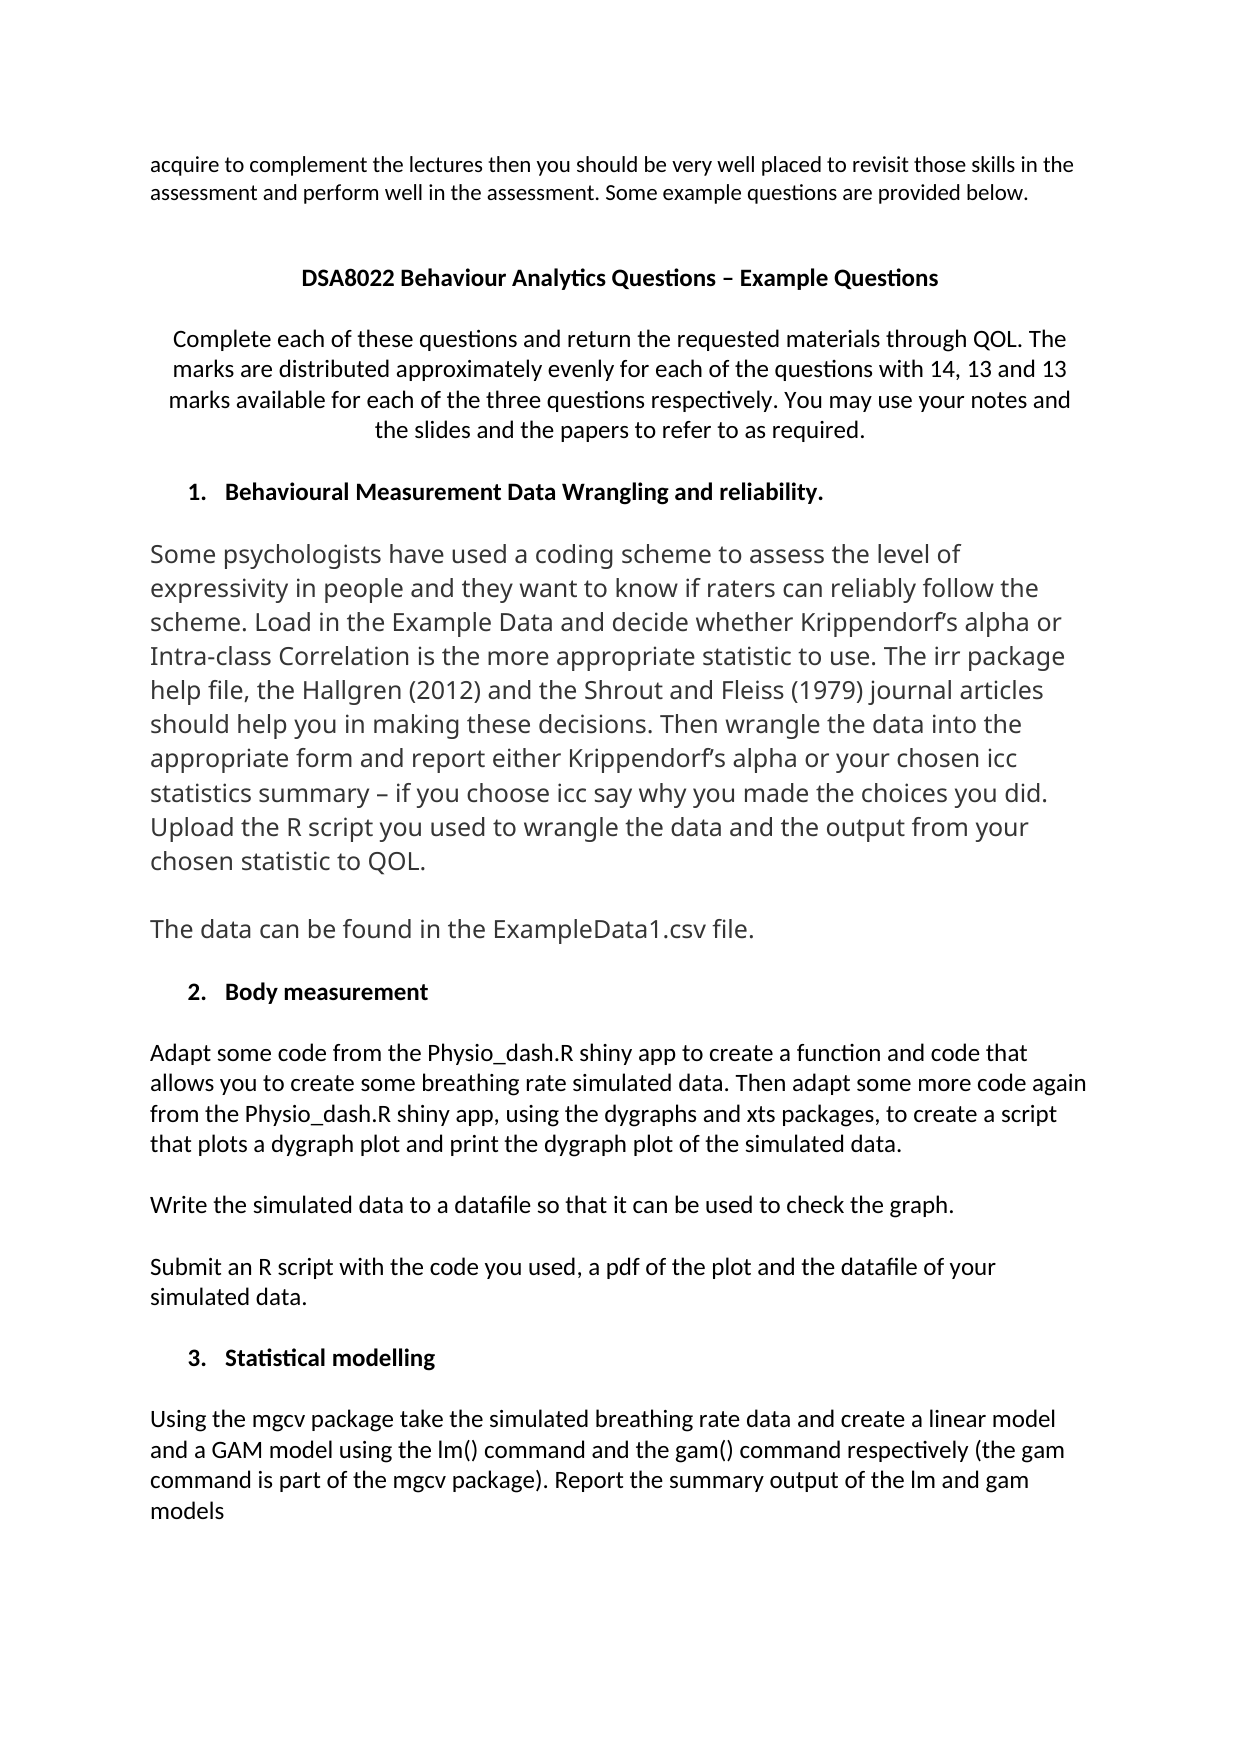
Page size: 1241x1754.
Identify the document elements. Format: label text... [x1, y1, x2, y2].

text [150, 150, 1090, 206]
text DSA8022 Behaviour Analytics Questions – Example Questions [150, 262, 1090, 293]
text The data can be found in the ExampleData1.csv file. [150, 911, 1090, 946]
text Submit an R script with the code you used, a pdf of the plot and the datafile of your simulated data. [150, 1251, 1090, 1312]
list Body measurement [187, 976, 1090, 1007]
text Write the simulated data to a datafile so that it can be used to check the graph. [150, 1190, 1090, 1220]
list Statistical modelling [187, 1342, 1090, 1373]
text Adapt some code from the Physio_dash.R shiny app to create a function and code that allows you to create some breathing rate simulated data. Then adapt some more code again from the Physio_dash.R shiny app, using the dygraphs and xts packages, to create a script that plots a dygraph plot and print the dygraph plot of the simulated data. [150, 1037, 1090, 1159]
text Some psychologists have used a coding scheme to assess the level of expressivity in people and they want to know if raters can reliably follow the scheme. Load in the Example Data and decide whether Krippendorf’s alpha or Intra-class Correlation is the more appropriate statistic to use. The irr package help file, the Hallgren (2012) and the Shrout and Fleiss (1979) journal articles should help you in making these decisions. Then wrangle the data into the appropriate form and report either Krippendorf’s alpha or your chosen icc statistics summary – if you choose icc say why you made the choices you did. Upload the R script you used to wrangle the data and the output from your chosen statistic to QOL. [150, 537, 1090, 877]
list Behavioural Measurement Data Wrangling and reliability. [187, 476, 1090, 506]
text Using the mgcv package take the simulated breathing rate data and create a linear model and a GAM model using the lm() command and the gam() command respectively (the gam command is part of the mgcv package). Report the summary output of the lm and gam models [150, 1403, 1090, 1525]
text Complete each of these questions and return the requested materials through QOL. The marks are distributed approximately evenly for each of the questions with 14, 13 and 13 marks available for each of the three questions respectively. You may use your notes and the slides and the papers to refer to as required. [150, 323, 1090, 445]
